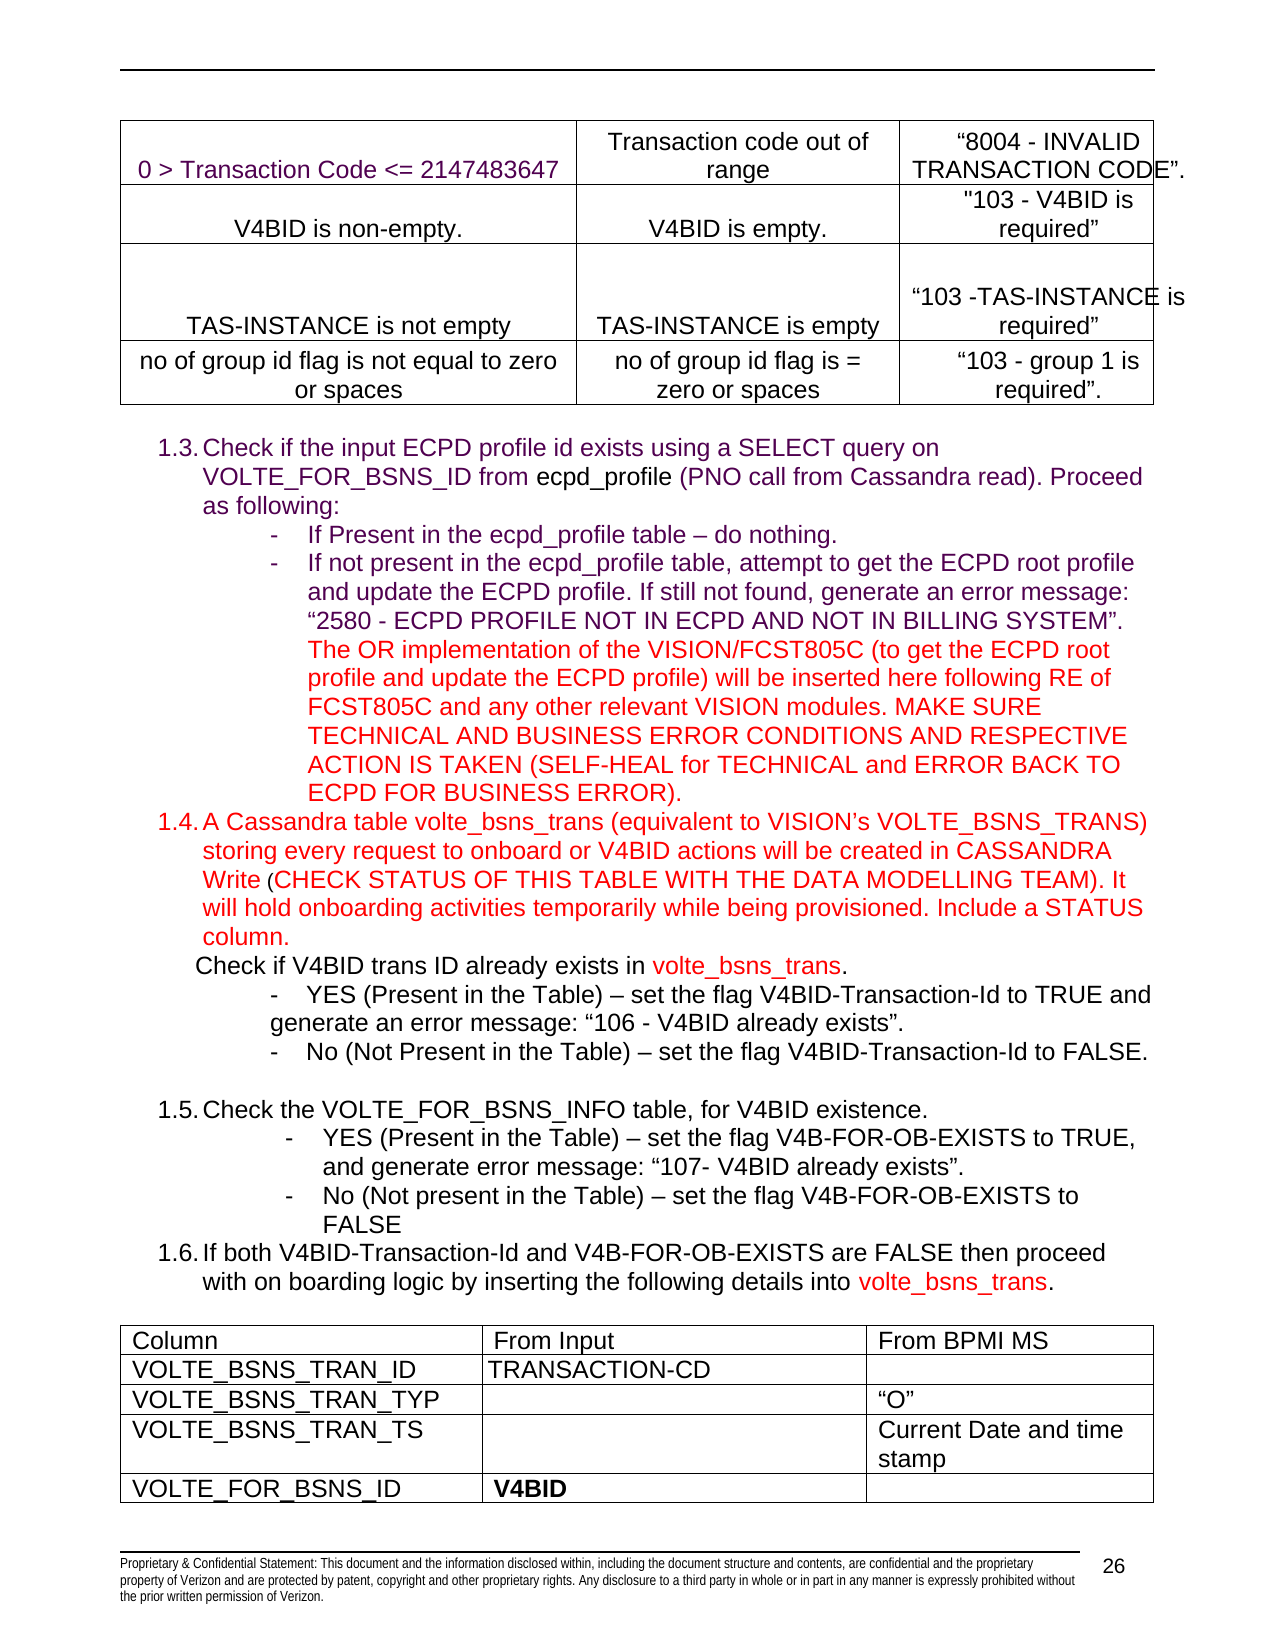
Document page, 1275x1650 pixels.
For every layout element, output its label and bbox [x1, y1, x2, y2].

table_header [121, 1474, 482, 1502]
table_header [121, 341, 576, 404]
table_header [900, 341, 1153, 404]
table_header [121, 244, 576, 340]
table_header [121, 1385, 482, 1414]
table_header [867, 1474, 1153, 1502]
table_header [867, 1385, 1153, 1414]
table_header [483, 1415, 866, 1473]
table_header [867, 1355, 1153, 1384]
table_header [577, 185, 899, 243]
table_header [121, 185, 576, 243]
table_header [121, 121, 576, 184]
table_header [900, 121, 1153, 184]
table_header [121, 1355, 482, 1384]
table_header [120, 405, 1154, 1325]
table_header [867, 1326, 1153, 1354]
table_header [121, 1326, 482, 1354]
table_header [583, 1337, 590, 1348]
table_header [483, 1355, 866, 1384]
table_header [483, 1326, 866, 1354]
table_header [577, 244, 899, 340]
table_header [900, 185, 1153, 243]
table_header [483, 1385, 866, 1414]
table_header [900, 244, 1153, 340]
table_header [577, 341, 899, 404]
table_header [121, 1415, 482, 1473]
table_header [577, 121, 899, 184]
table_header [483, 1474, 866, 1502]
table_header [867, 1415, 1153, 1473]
